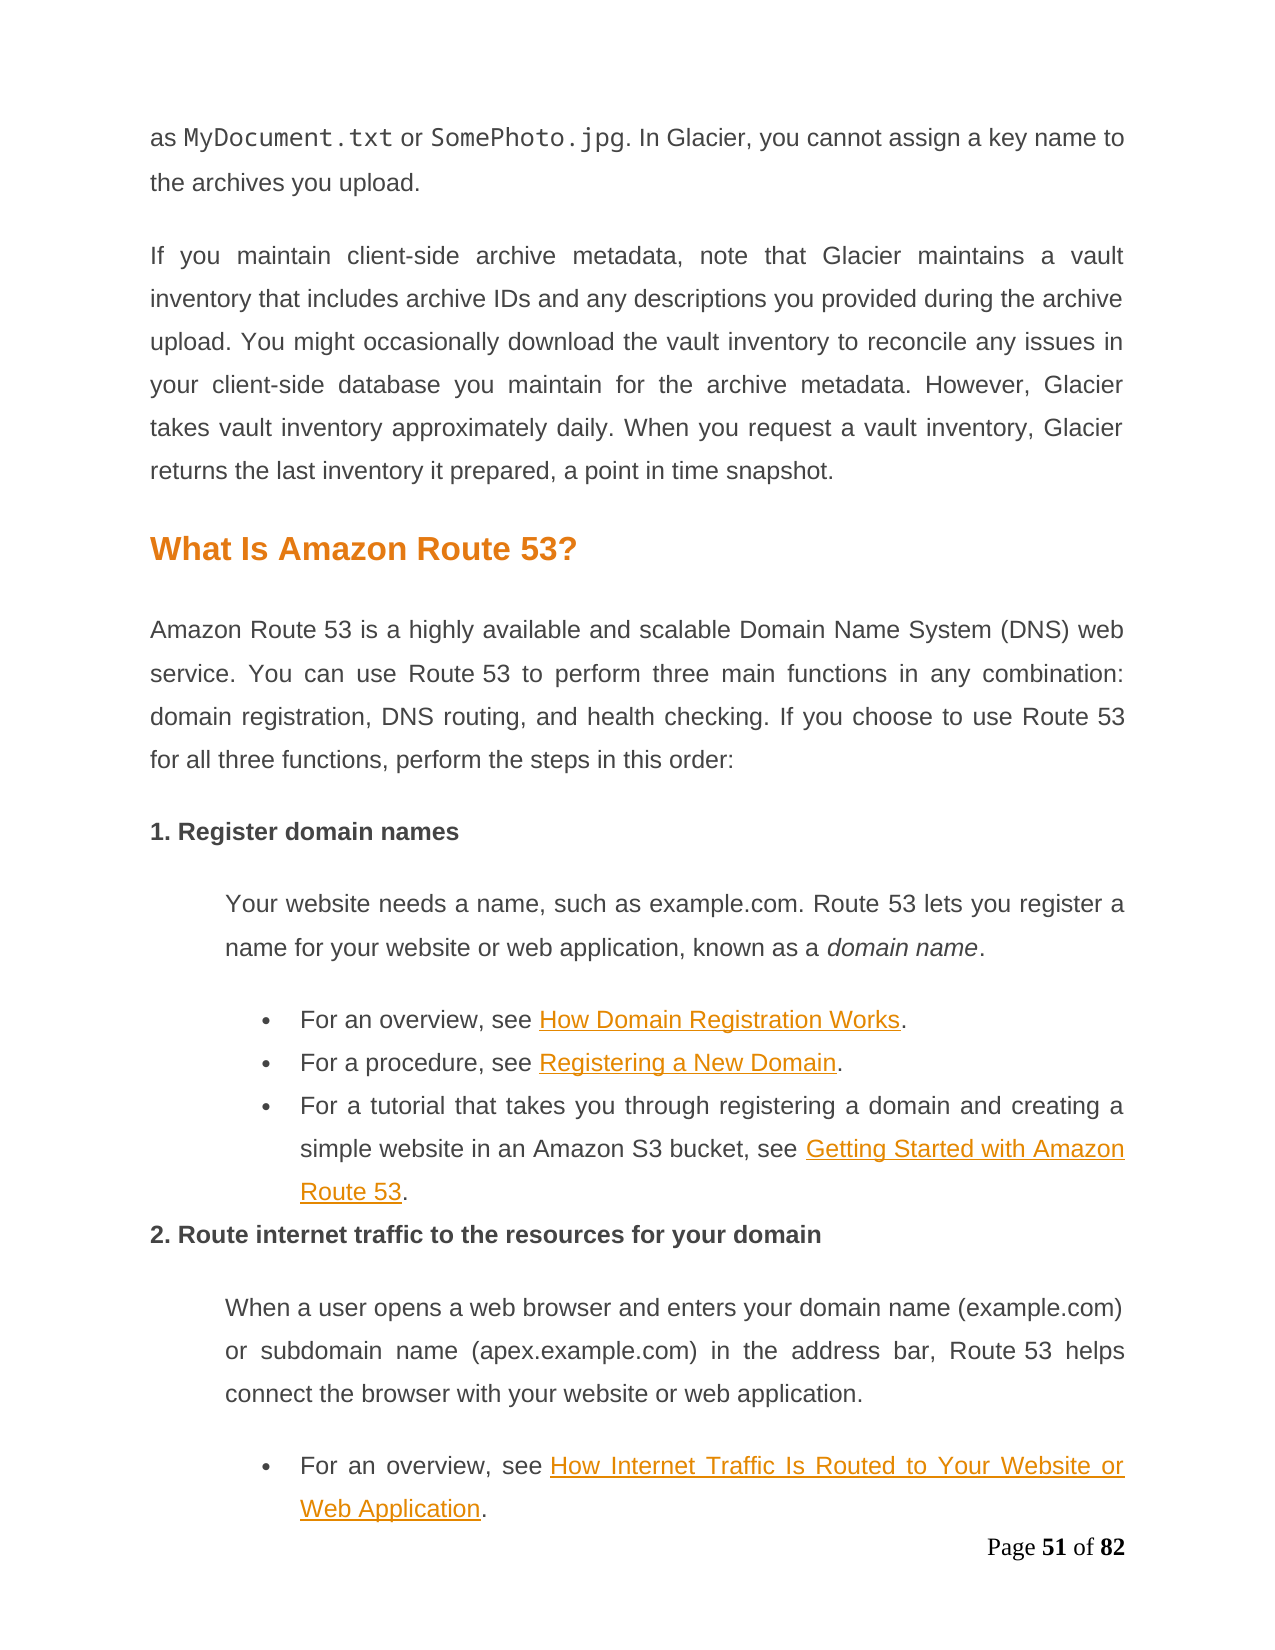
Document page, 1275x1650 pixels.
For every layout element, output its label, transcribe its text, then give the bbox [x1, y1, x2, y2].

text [150, 120, 1125, 197]
text 2. Route internet traffic to the resources for your domain [150, 1220, 1125, 1249]
text When a user opens a web browser and enters your domain name (example.com) or subdomain name (apex.example.com) in the address bar, Route 53 helps connect the browser with your website or web application. [225, 1293, 1125, 1408]
text Amazon Route 53 is a highly available and scalable Domain Name System (DNS) web service. You can use Route 53 to perform three main functions in any combination: domain registration, DNS routing, and health checking. If you choose to use Route 53 for all three functions, perform the steps in this order: [150, 615, 1125, 773]
subtitle What Is Amazon Route 53? [150, 529, 1125, 567]
text If you maintain client-side archive metadata, note that Glacier maintains a vault inventory that includes archive IDs and any descriptions you provided during the archive upload. You might occasionally download the vault inventory to reconcile any issues in your client-side database you maintain for the archive metadata. However, Glacier takes vault inventory approximately daily. When you request a vault inventory, Glacier returns the last inventory it prepared, a point in time snapshot. [150, 241, 1125, 485]
list For a procedure, see Registering a New Domain. [262, 1048, 1125, 1077]
list For an overview, see How Domain Registration Works. [262, 1005, 1125, 1033]
text Your website needs a name, such as example.com. Route 53 lets you register a name for your website or web application, known as a domain name. [225, 889, 1125, 961]
list For an overview, see How Internet Traffic Is Routed to Your Website or Web Application. [262, 1451, 1125, 1523]
text 1. Register domain names [150, 817, 1125, 846]
list For a tutorial that takes you through registering a domain and creating a simple website in an Amazon S3 bucket, see Getting Started with Amazon Route 53. [262, 1091, 1125, 1206]
